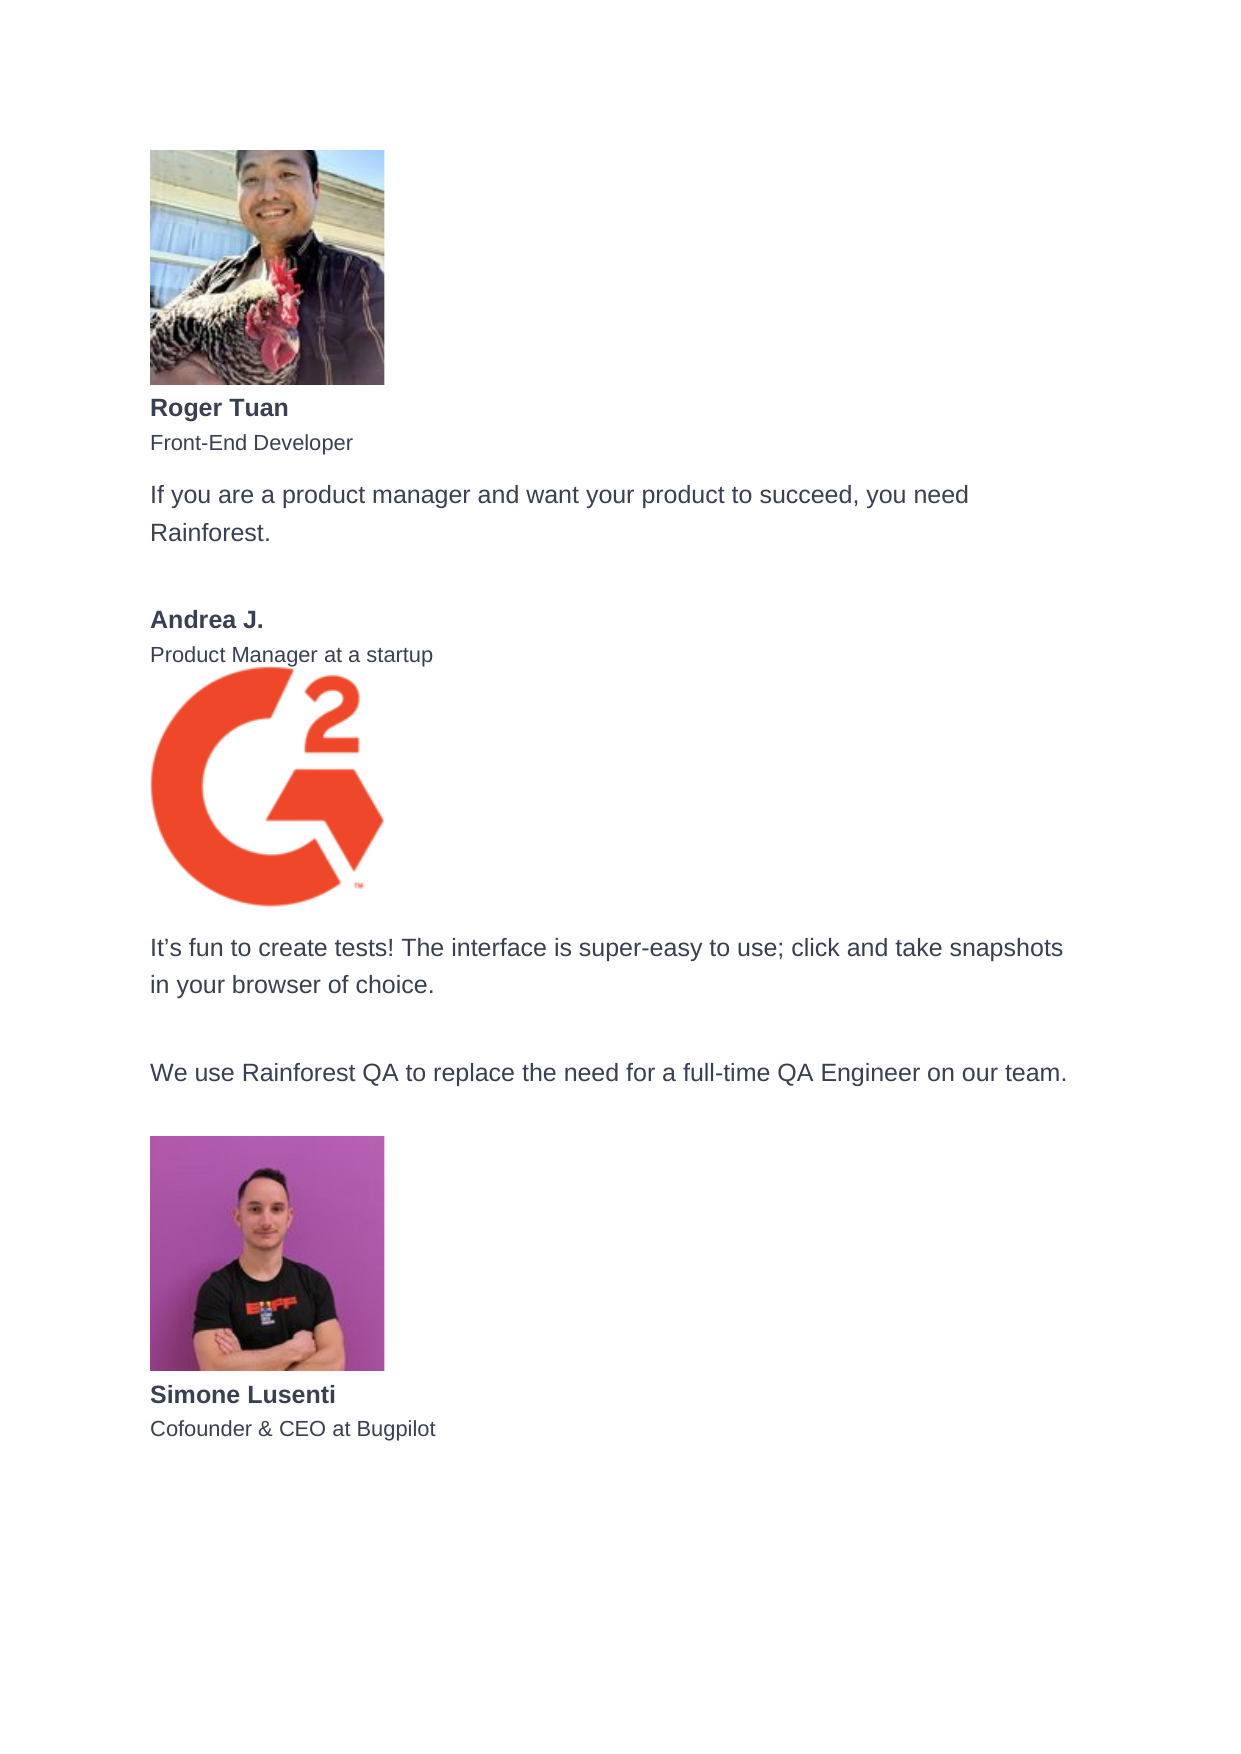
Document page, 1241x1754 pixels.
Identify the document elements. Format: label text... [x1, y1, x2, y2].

text If you are a product manager and want your product to succeed, you need Rainforest. [150, 471, 1090, 546]
text It’s fun to create tests! The interface is super-easy to use; click and take snapshots in your browser of choice. [150, 924, 1090, 999]
text We use Rainforest QA to replace the need for a full-time QA Engineer on our team. [150, 1049, 1090, 1086]
text Simone Lusenti [150, 1371, 1090, 1408]
picture [150, 666, 385, 908]
text Front-End Developer [150, 422, 1090, 455]
text Product Manager at a startup [150, 634, 1090, 667]
picture [150, 150, 385, 385]
text Cofounder & CEO at Bugpilot [150, 1408, 1090, 1441]
text Roger Tuan [150, 384, 1090, 422]
picture [150, 1136, 385, 1371]
text Andrea J. [150, 596, 1090, 634]
